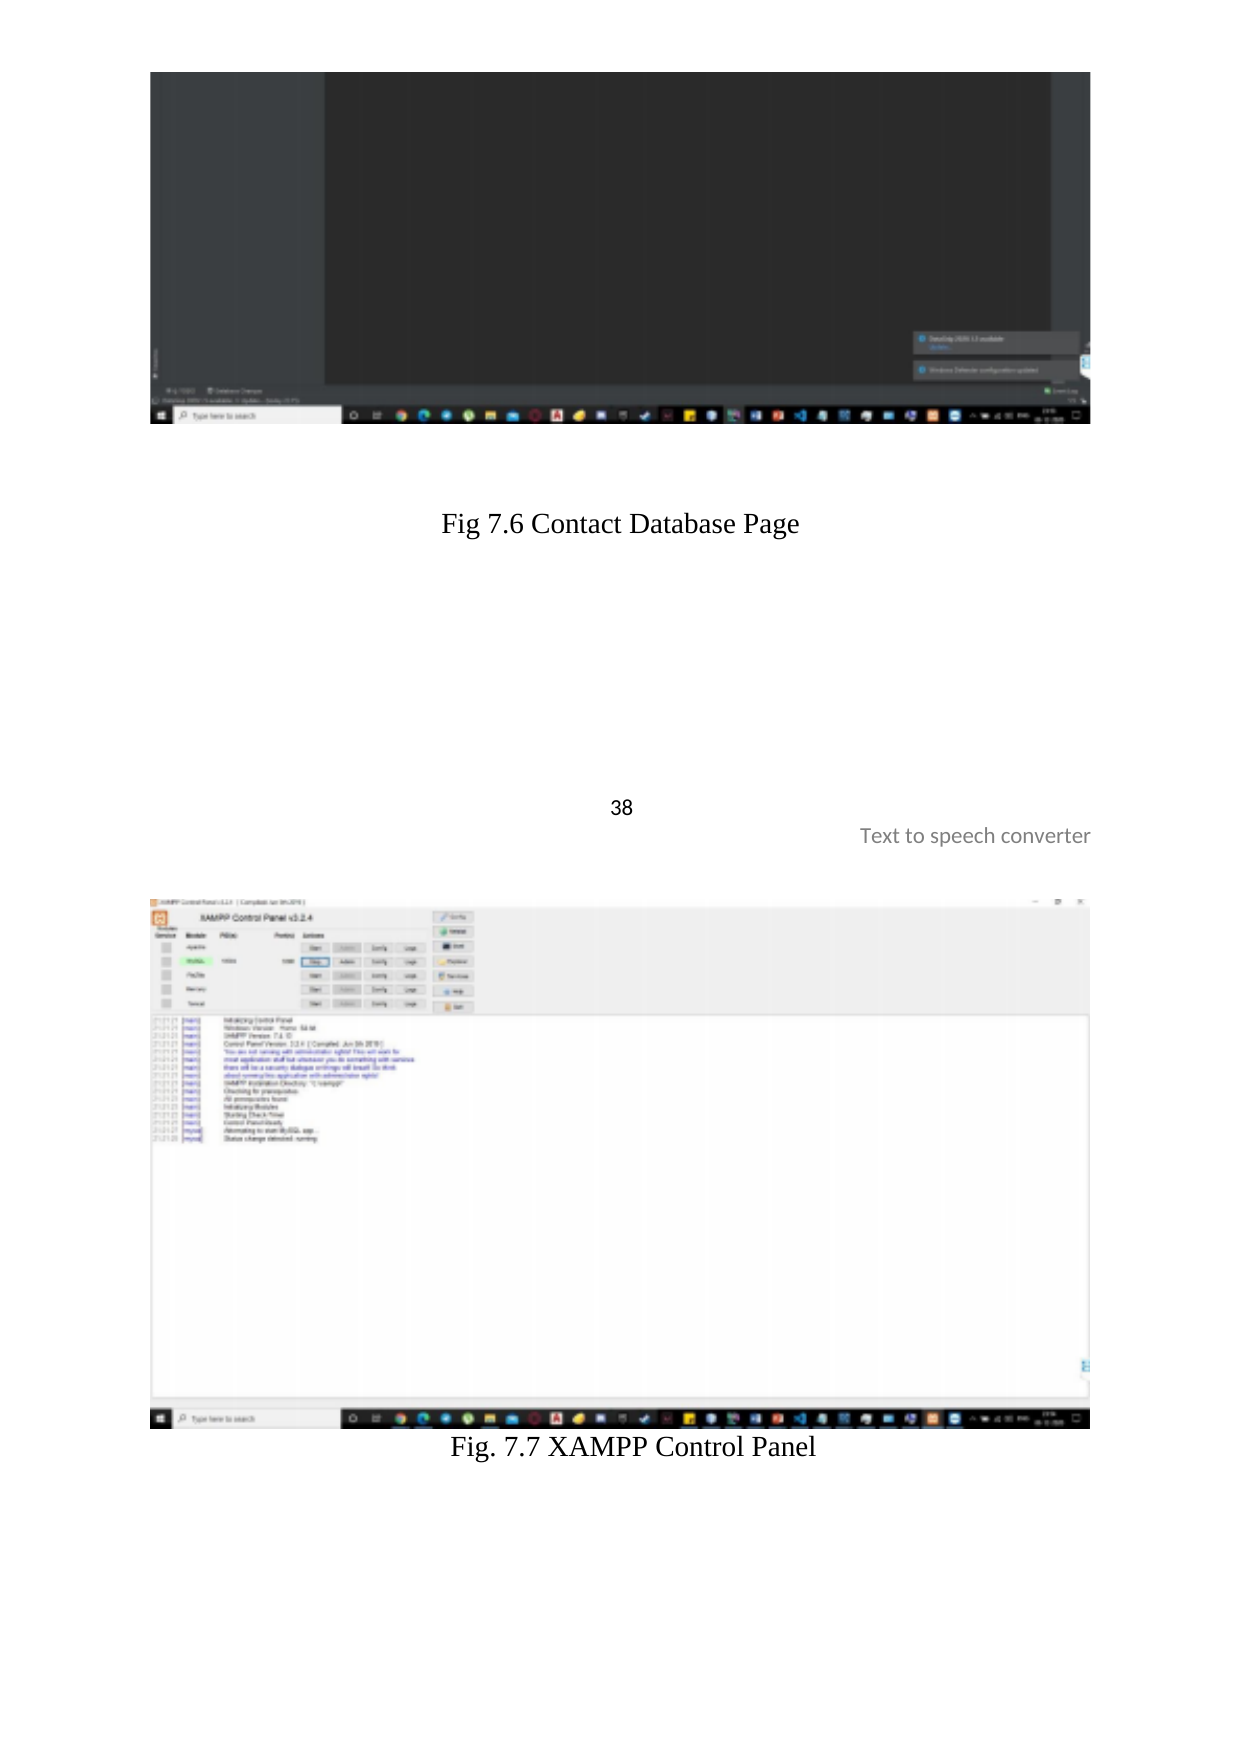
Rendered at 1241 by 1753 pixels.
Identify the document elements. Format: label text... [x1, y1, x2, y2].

text 38 [610, 793, 1117, 821]
text Fig 7.6 Contact Database Page [150, 424, 1091, 539]
text Fig. 7.7 XAMPP Control Panel [136, 1429, 816, 1462]
picture [150, 899, 1090, 1429]
picture [150, 72, 1091, 424]
text Text to speech converter [136, 821, 1091, 849]
